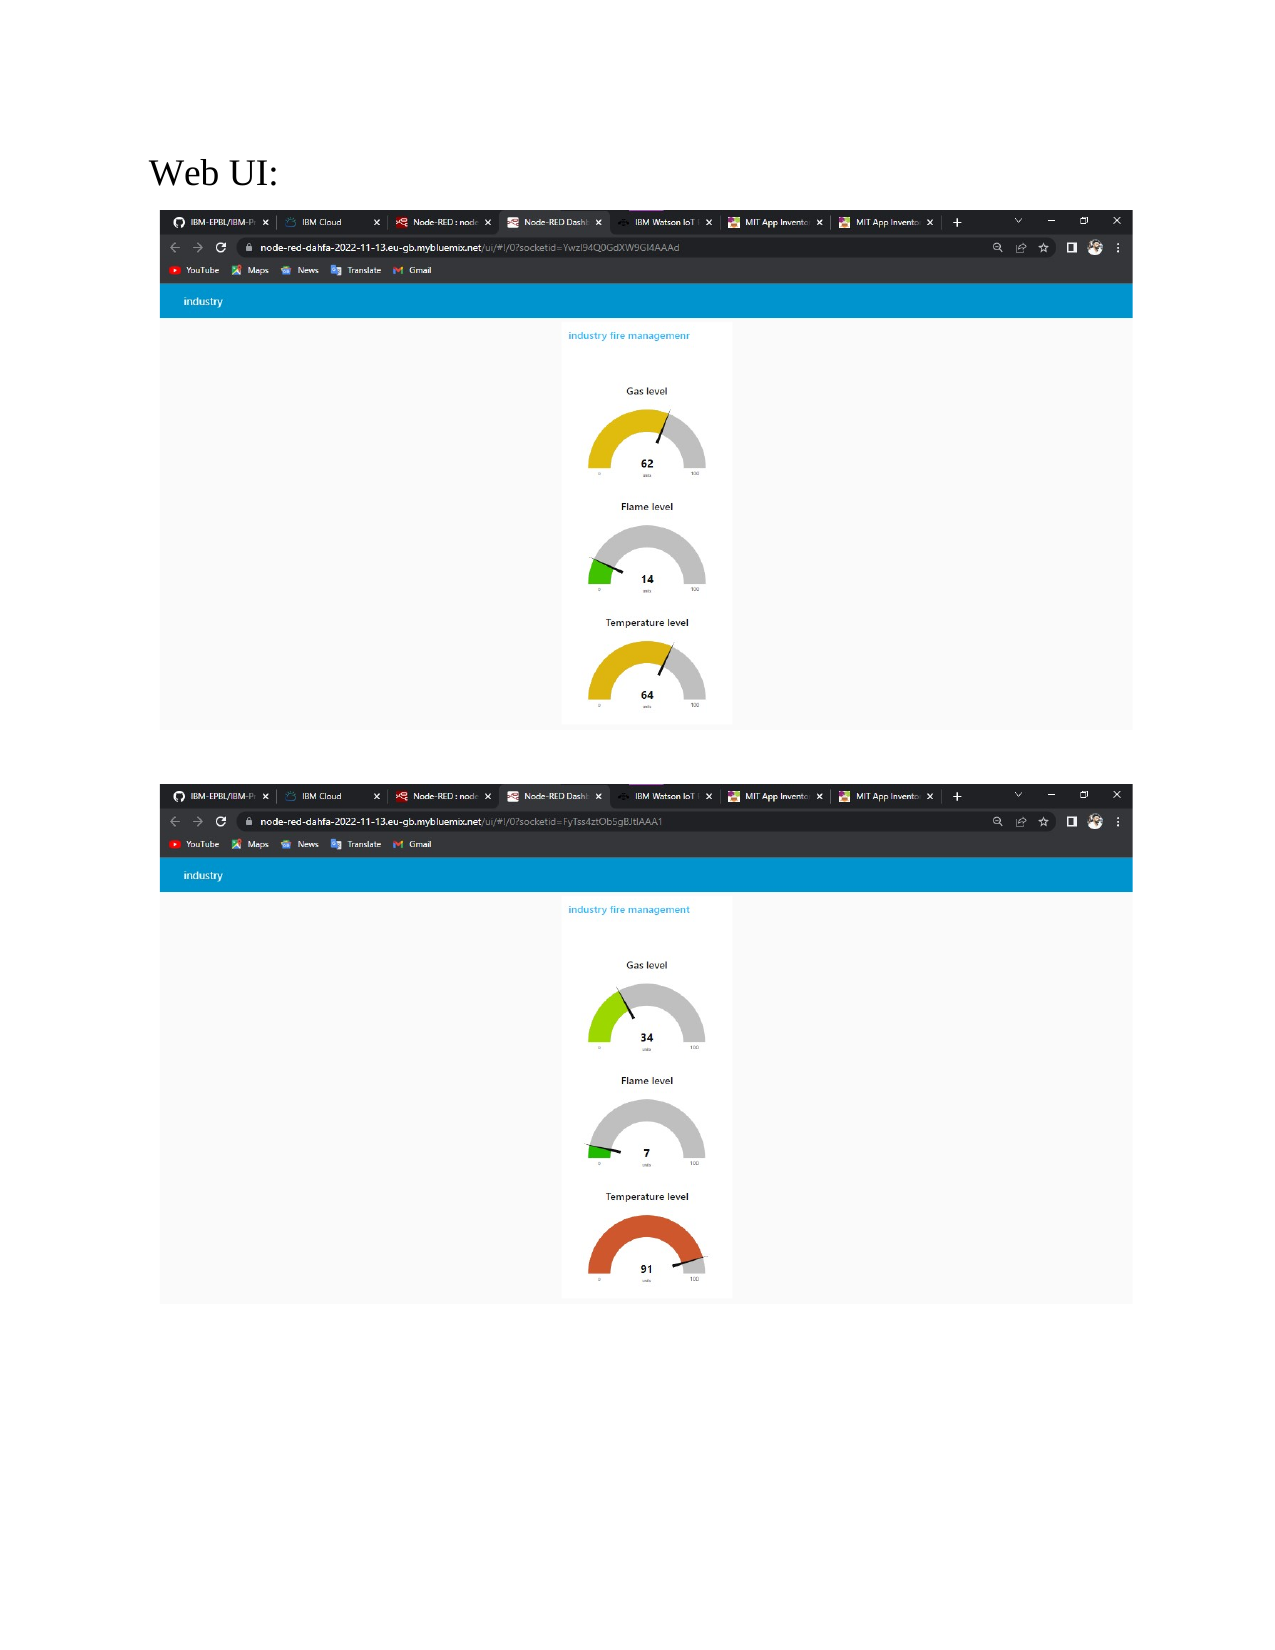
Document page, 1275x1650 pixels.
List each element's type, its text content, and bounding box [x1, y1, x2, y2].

picture [184, 298, 208, 305]
picture [159, 210, 1133, 284]
picture [159, 892, 1133, 1304]
picture [159, 784, 1133, 858]
picture [159, 318, 1133, 730]
picture [184, 872, 208, 879]
text Web UI: [148, 150, 1134, 193]
picture [211, 299, 218, 305]
picture [211, 873, 218, 879]
